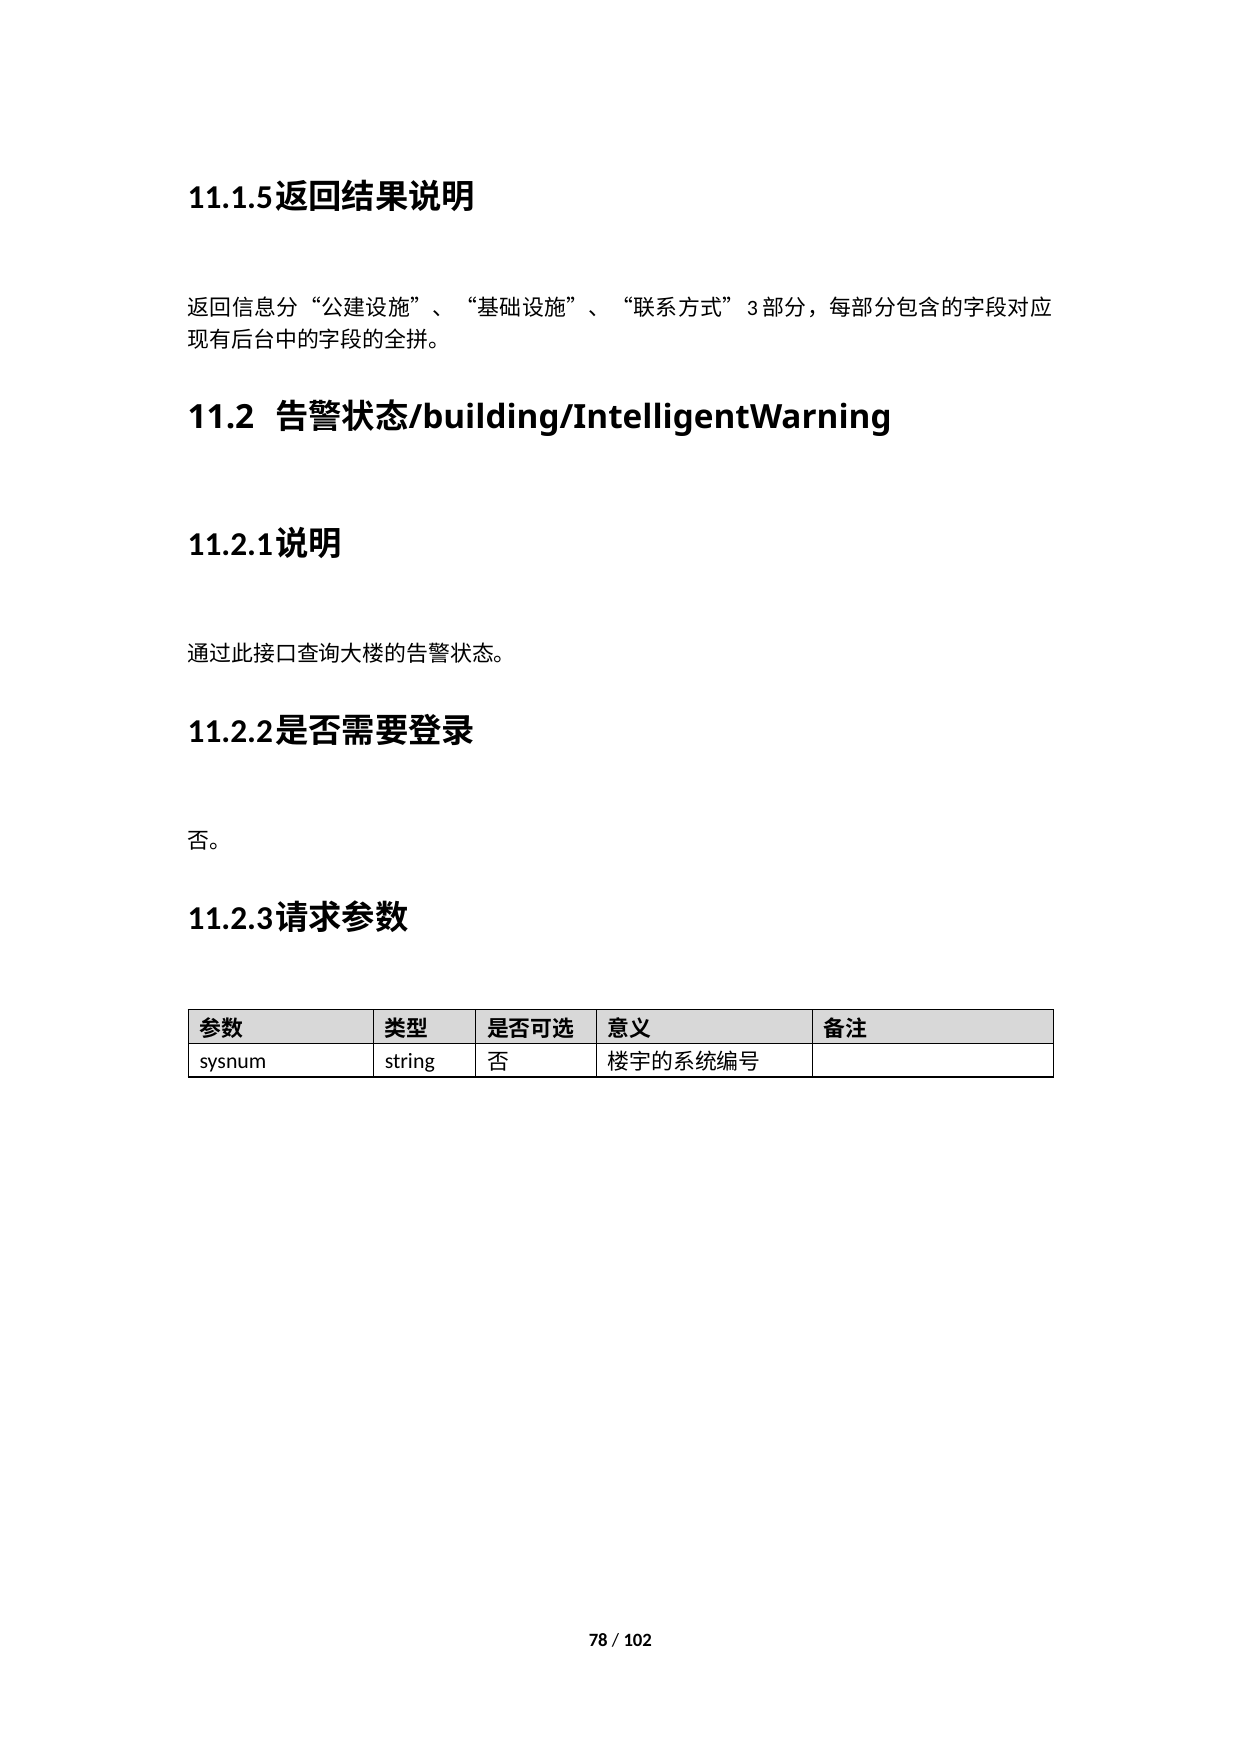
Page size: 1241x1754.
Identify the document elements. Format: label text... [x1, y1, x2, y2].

subtitle 告警状态/building/IntelligentWarning [187, 381, 1053, 446]
table_header 是否可选 [476, 1010, 596, 1043]
table_header 意义 [597, 1010, 812, 1043]
table_header 参数 [189, 1010, 373, 1043]
text 否。 [187, 823, 1053, 855]
subtitle 说明 [187, 509, 1053, 574]
subtitle 返回结果说明 [187, 162, 1053, 227]
text 返回信息分“公建设施”、“基础设施”、“联系方式”3部分，每部分包含的字段对应现有后台中的字段的全拼。 [187, 289, 1053, 354]
table_cell sysnum [189, 1044, 373, 1076]
table_header 类型 [374, 1010, 475, 1043]
table_cell [813, 1044, 1053, 1076]
table_cell 否 [476, 1044, 596, 1076]
subtitle 请求参数 [187, 882, 1053, 947]
text 通过此接口查询大楼的告警状态。 [187, 636, 1053, 668]
table_header 备注 [813, 1010, 1053, 1043]
table_cell string [374, 1044, 475, 1076]
table_cell 楼宇的系统编号 [597, 1044, 812, 1076]
subtitle 是否需要登录 [187, 695, 1053, 760]
